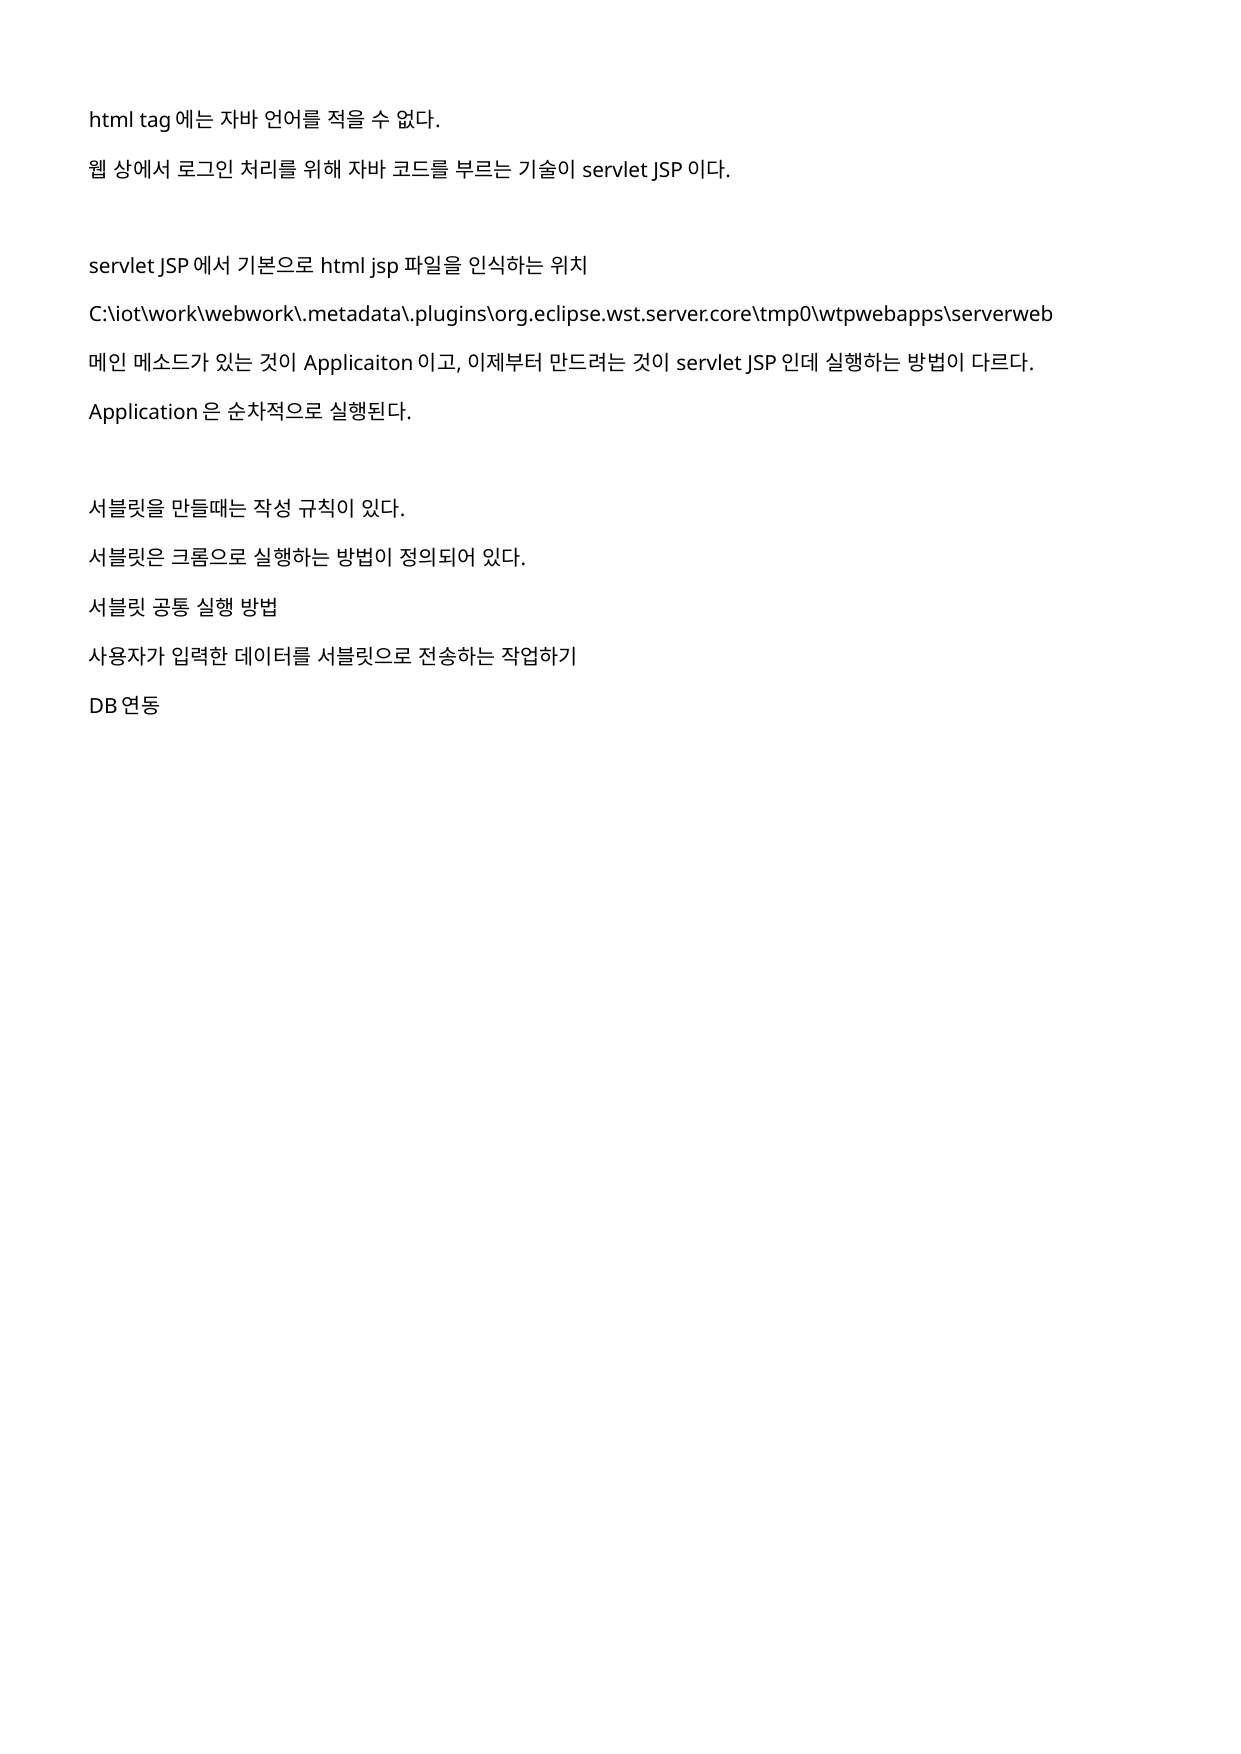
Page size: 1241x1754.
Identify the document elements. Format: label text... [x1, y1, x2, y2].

text html tag에는 자바 언어를 적을 수 없다. [89, 103, 1152, 134]
text DB연동 [89, 689, 1152, 720]
text C:\iot\work\webwork\.metadata\.plugins\org.eclipse.wst.server.core\tmp0\wtpwebapps\serverweb [89, 299, 1152, 327]
text 웹 상에서 로그인 처리를 위해 자바 코드를 부르는 기술이 servlet JSP이다. [89, 153, 1152, 183]
text 서블릿을 만들때는 작성 규칙이 있다. [89, 492, 1152, 522]
text 서블릿은 크롬으로 실행하는 방법이 정의되어 있다. [89, 542, 1152, 572]
text 사용자가 입력한 데이터를 서블릿으로 전송하는 작업하기 [89, 640, 1152, 670]
text 메인 메소드가 있는 것이 Applicaiton이고, 이제부터 만드려는 것이 servlet JSP인데 실행하는 방법이 다르다. [89, 346, 1152, 376]
text Application은 순차적으로 실행된다. [89, 396, 1152, 426]
text servlet JSP에서 기본으로 html jsp 파일을 인식하는 위치 [89, 249, 1152, 280]
text 서블릿 공통 실행 방법 [89, 591, 1152, 621]
